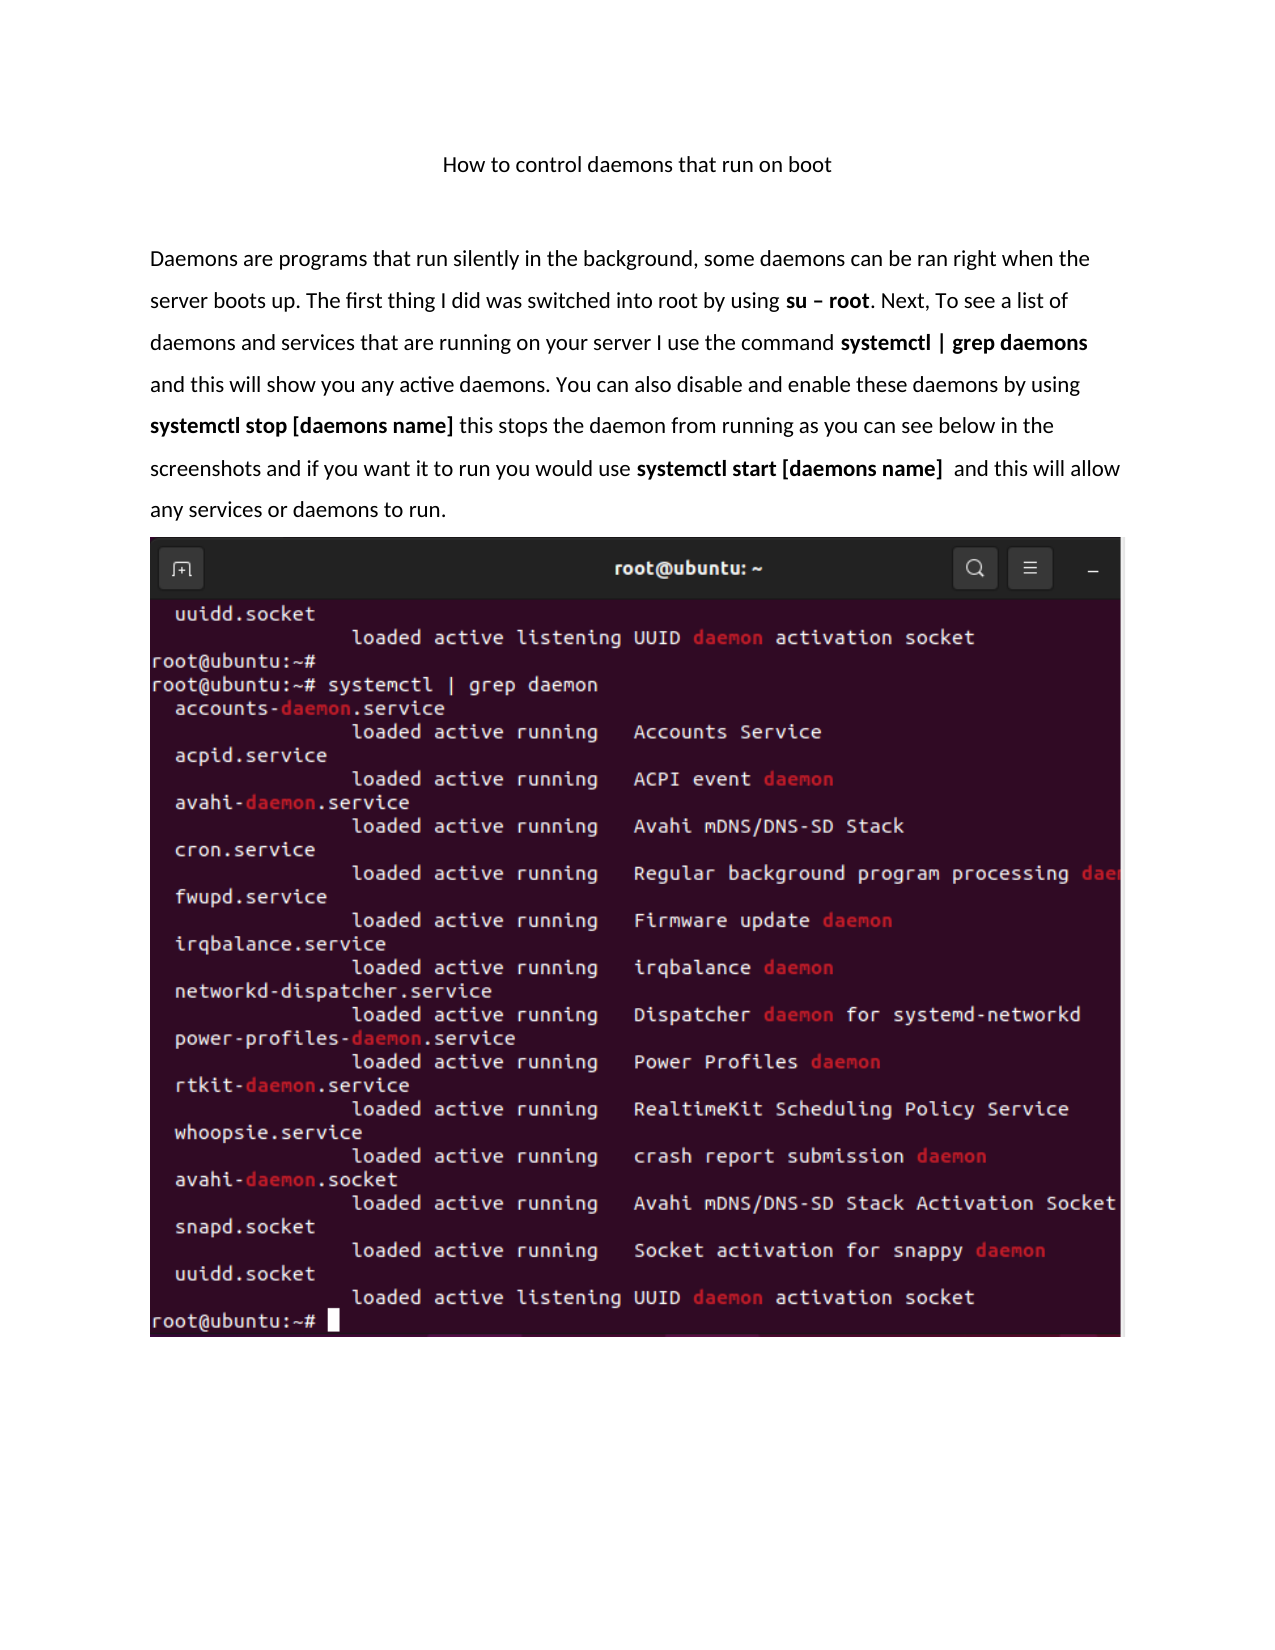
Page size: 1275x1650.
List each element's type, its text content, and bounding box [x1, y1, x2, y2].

picture [150, 537, 1125, 1337]
text How to control daemons that run on boot [150, 150, 1125, 178]
text Daemons are programs that run silently in the background, some daemons can be ran right when the server boots up. The first thing I did was switched into root by using su – root. Next, To see a list of daemons and services that are running on your server I use the command systemctl | grep daemons and this will show you any active daemons. You can also disable and enable these daemons by using systemctl stop [daemons name] this stops the daemon from running as you can see below in the screenshots and if you want it to run you would use systemctl start [daemons name] and this will allow any services or daemons to run. [150, 244, 1125, 537]
